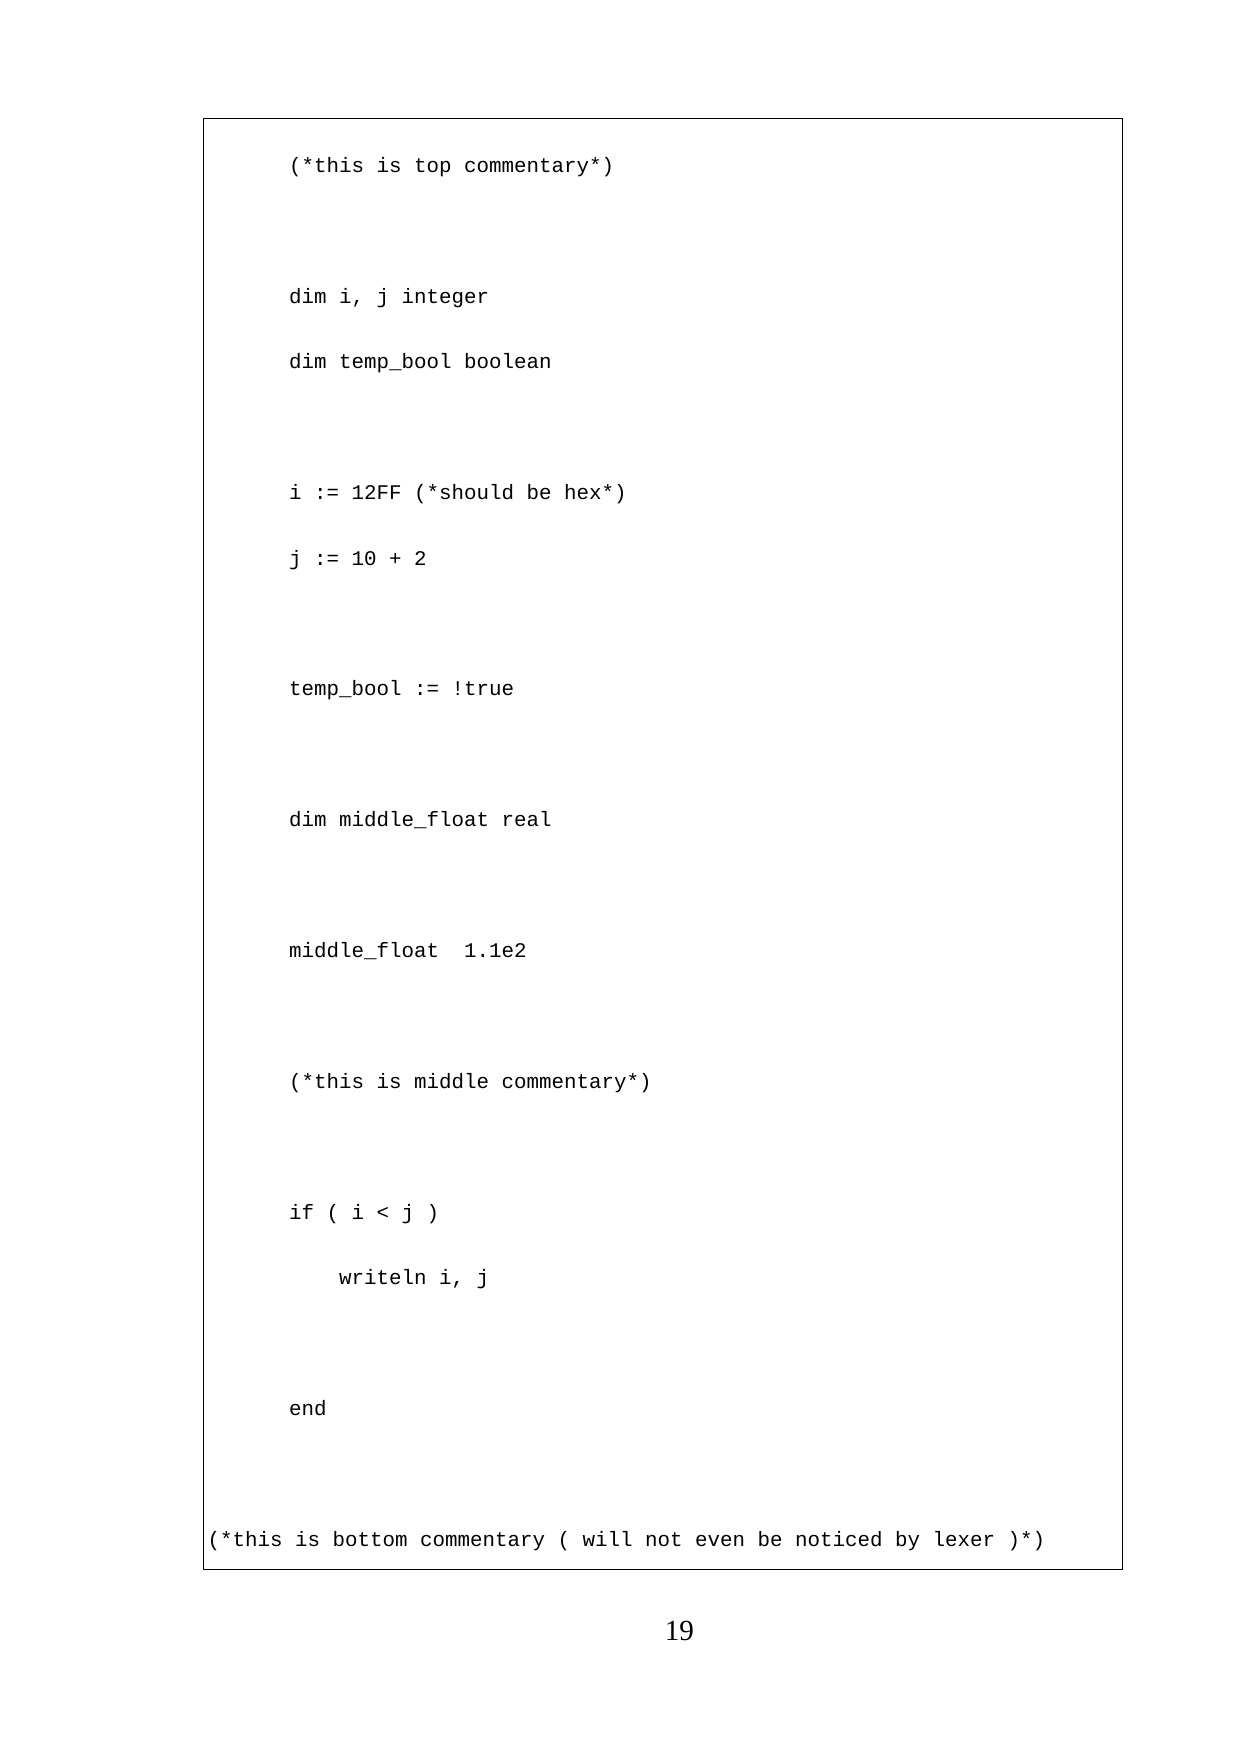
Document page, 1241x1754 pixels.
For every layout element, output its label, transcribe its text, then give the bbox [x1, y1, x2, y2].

table_header (*this is top commentary*) dim i, j integer dim temp_bool boolean i := 12FF (*should be hex*) j := 10 + 2 temp_bool := !true dim middle_float real middle_float 1.1e2 (*this is middle commentary*) if ( i < j ) writeln i, j end (*this is bottom commentary ( will not even be noticed by lexer )*) [204, 119, 1122, 1569]
